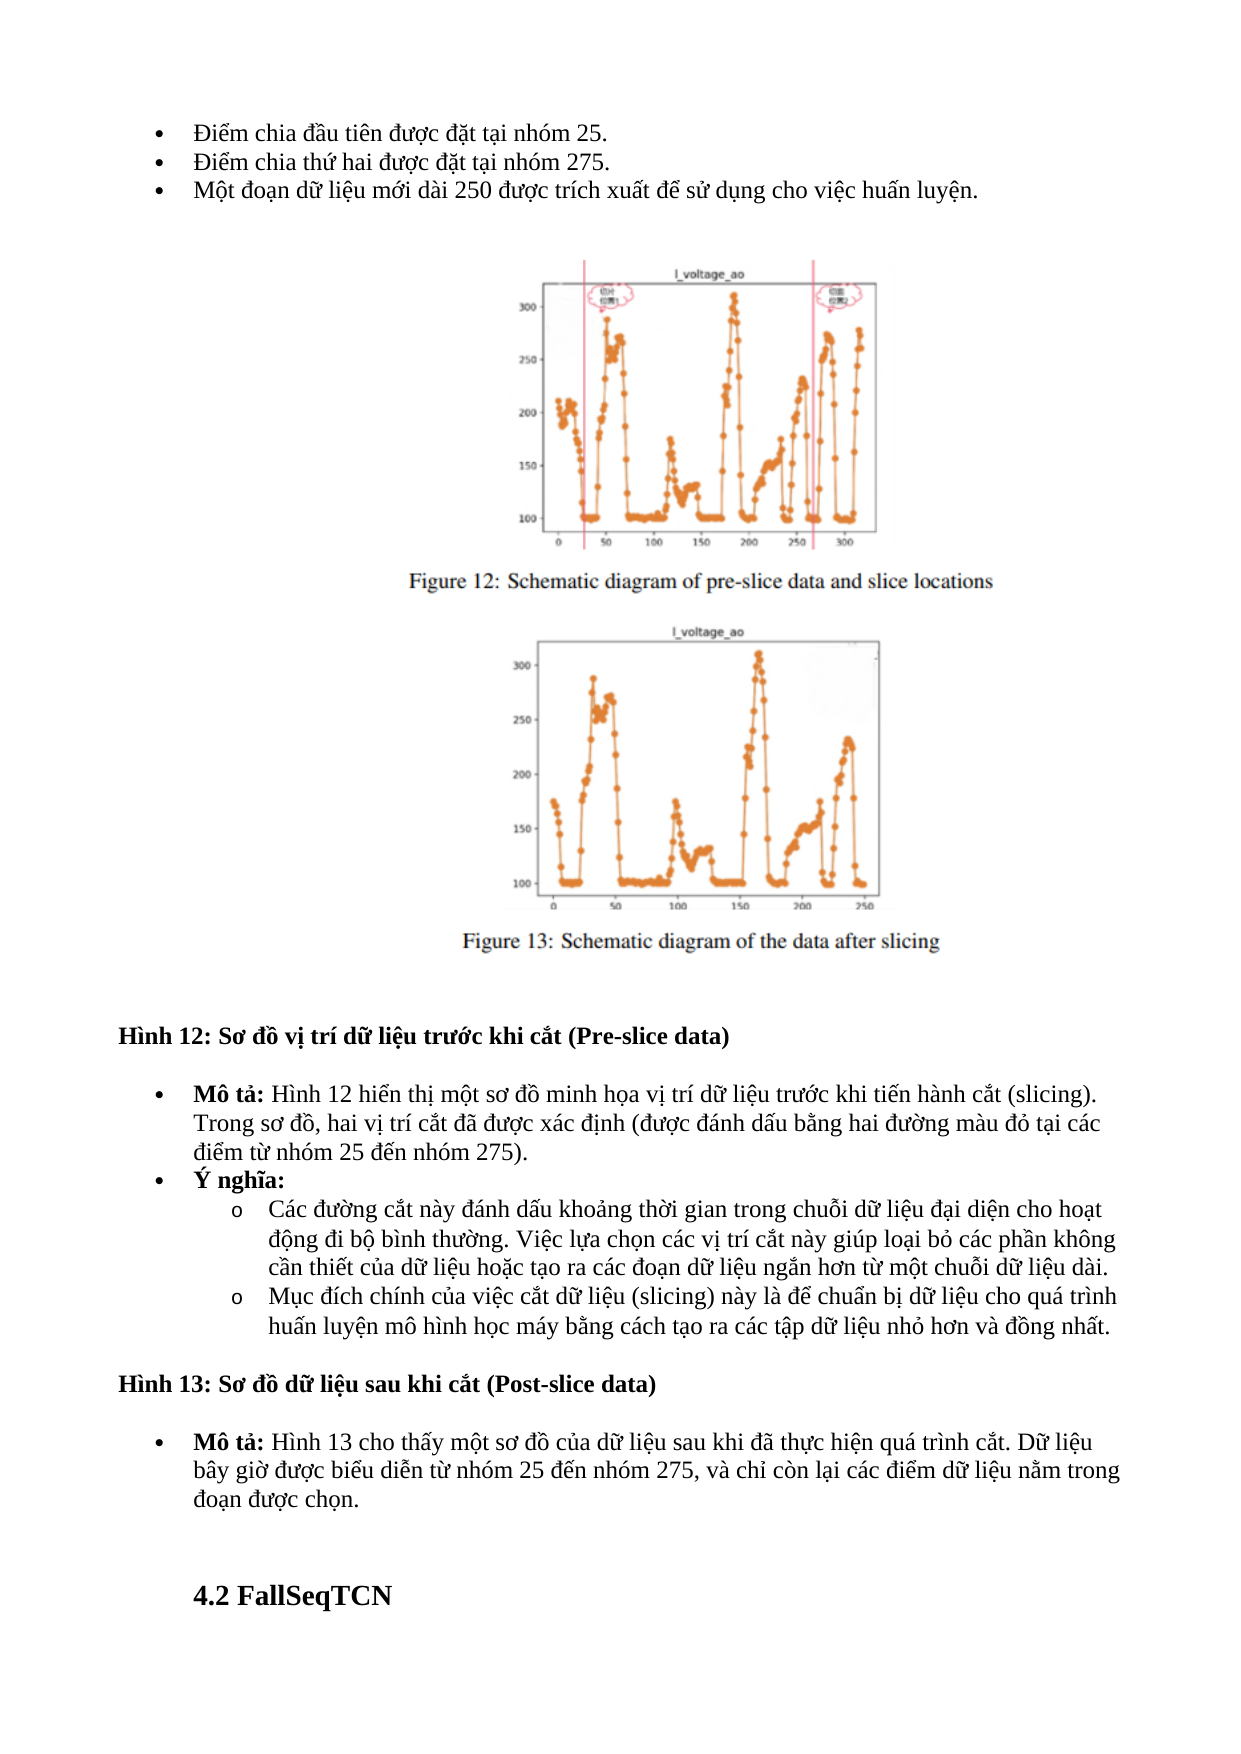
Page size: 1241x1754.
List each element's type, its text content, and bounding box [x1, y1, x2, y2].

list Một đoạn dữ liệu mới dài 250 được trích xuất để sử dụng cho việc huấn luyện. [156, 176, 1122, 204]
list Mô tả: Hình 13 cho thấy một sơ đồ của dữ liệu sau khi đã thực hiện quá trình cắt. Dữ liệu bây giờ được biểu diễn từ nhóm 25 đến nhóm 275, và chỉ còn lại các điểm dữ liệu nằm trong đoạn được chọn. [156, 1427, 1122, 1513]
list FallSeqTCN [193, 1578, 1122, 1612]
list Ý nghĩa: [156, 1165, 1122, 1194]
list Mục đích chính của việc cắt dữ liệu (slicing) này là để chuẩn bị dữ liệu cho quá trình huấn luyện mô hình học máy bằng cách tạo ra các tập dữ liệu nhỏ hơn và đồng nhất. [231, 1281, 1122, 1339]
list Các đường cắt này đánh dấu khoảng thời gian trong chuỗi dữ liệu đại diện cho hoạt động đi bộ bình thường. Việc lựa chọn các vị trí cắt này giúp loại bỏ các phần không cần thiết của dữ liệu hoặc tạo ra các đoạn dữ liệu ngắn hơn từ một chuỗi dữ liệu dài. [231, 1194, 1122, 1281]
list Điểm chia thứ hai được đặt tại nhóm 275. [156, 147, 1122, 176]
list Điểm chia đầu tiên được đặt tại nhóm 25. [156, 118, 1122, 147]
list Mô tả: Hình 12 hiển thị một sơ đồ minh họa vị trí dữ liệu trước khi tiến hành cắt (slicing). Trong sơ đồ, hai vị trí cắt đã được xác định (được đánh dấu bằng hai đường màu đỏ tại các điểm từ nhóm 25 đến nhóm 275). [156, 1079, 1122, 1165]
picture [138, 215, 1143, 992]
text Hình 13: Sơ đồ dữ liệu sau khi cắt (Post-slice data) [118, 1369, 1122, 1397]
